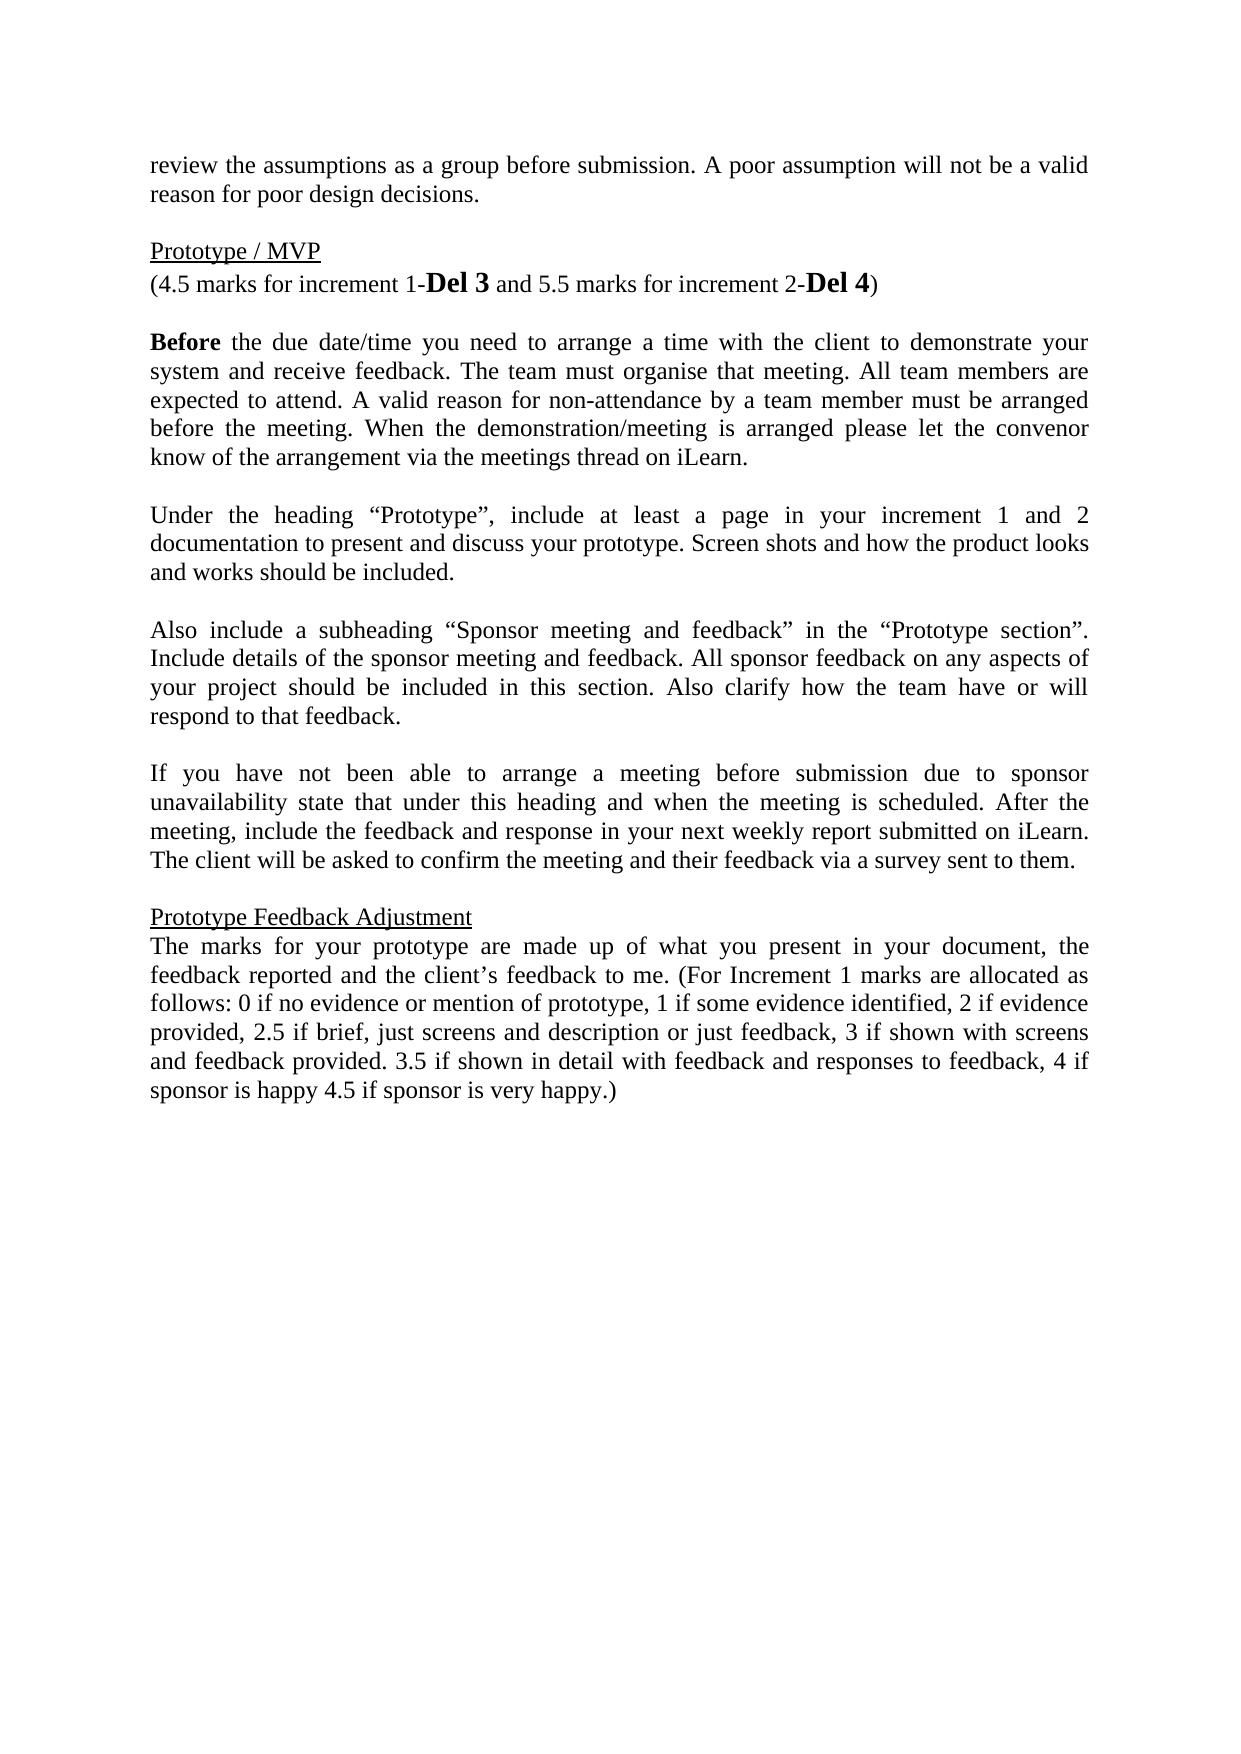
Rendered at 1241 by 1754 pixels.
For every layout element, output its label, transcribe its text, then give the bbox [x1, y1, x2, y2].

subtitle Prototype Feedback Adjustment [150, 902, 1090, 931]
subtitle Prototype / MVP [150, 236, 1090, 265]
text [150, 150, 1090, 207]
text Under the heading “Prototype”, include at least a page in your increment 1 and 2 documentation to present and discuss your prototype. Screen shots and how the product looks and works should be included. [150, 500, 1090, 586]
text The marks for your prototype are made up of what you present in your document, the feedback reported and the client’s feedback to me. (For Increment 1 marks are allocated as follows: 0 if no evidence or mention of prototype, 1 if some evidence identified, 2 if evidence provided, 2.5 if brief, just screens and description or just feedback, 3 if shown with screens and feedback provided. 3.5 if shown in detail with feedback and responses to feedback, 4 if sponsor is happy 4.5 if sponsor is very happy.) [150, 931, 1090, 1103]
text (4.5 marks for increment 1-Del 3 and 5.5 marks for increment 2-Del 4) [150, 265, 1090, 298]
text Before the due date/time you need to arrange a time with the client to demonstrate your system and receive feedback. The team must organise that meeting. All team members are expected to attend. A valid reason for non-attendance by a team member must be arranged before the meeting. When the demonstration/meeting is arranged please let the convenor know of the arrangement via the meetings thread on iLearn. [150, 327, 1090, 471]
text Also include a subheading “Sponsor meeting and feedback” in the “Prototype section”. Include details of the sponsor meeting and feedback. All sponsor feedback on any aspects of your project should be included in this section. Also clarify how the team have or will respond to that feedback. [150, 615, 1090, 730]
text If you have not been able to arrange a meeting before submission due to sponsor unavailability state that under this heading and when the meeting is scheduled. After the meeting, include the feedback and response in your next weekly report submitted on iLearn. The client will be asked to confirm the meeting and their feedback via a survey sent to them. [150, 758, 1090, 873]
